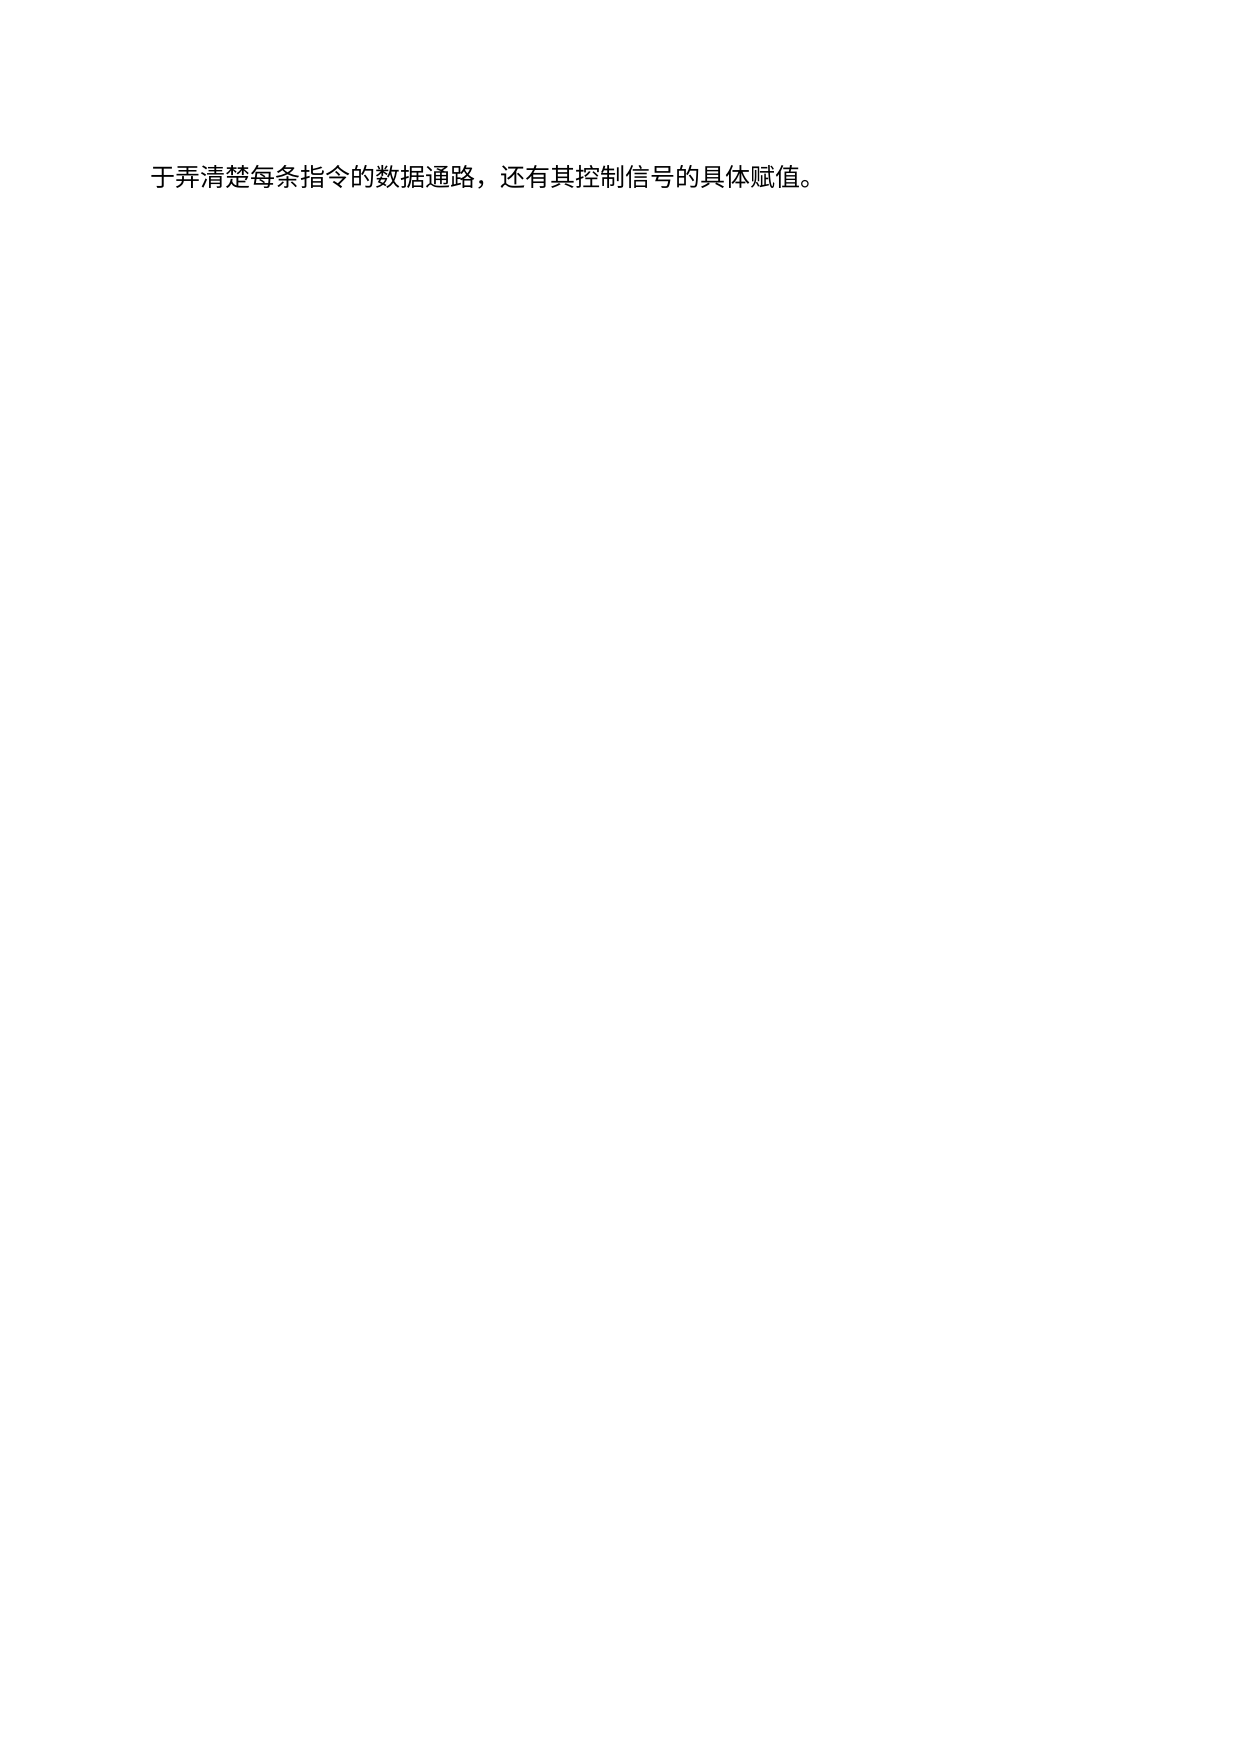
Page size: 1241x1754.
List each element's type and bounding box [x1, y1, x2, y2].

text [150, 150, 1090, 196]
